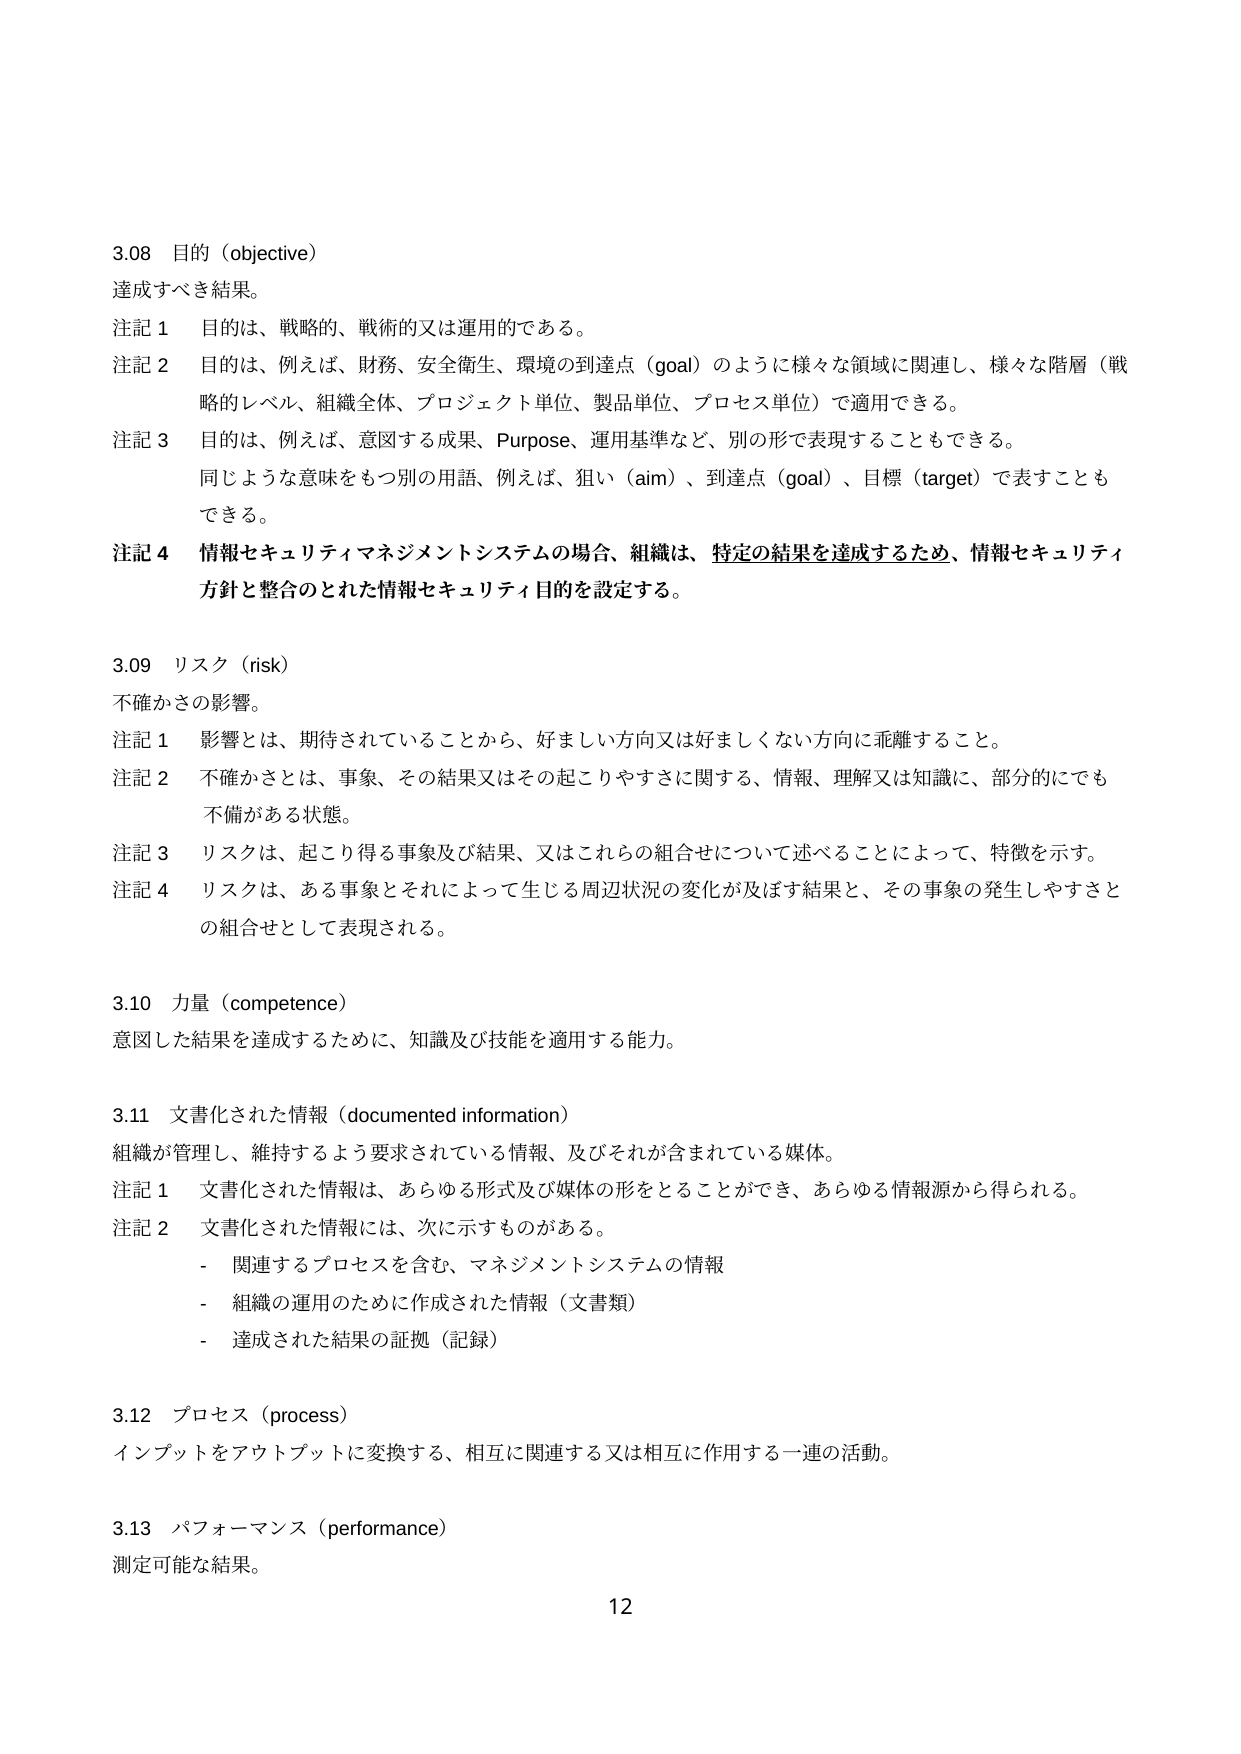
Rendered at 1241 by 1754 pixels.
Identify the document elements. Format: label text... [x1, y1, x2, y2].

text - 関連するプロセスを含む、マネジメントシステムの情報 [112, 1246, 1128, 1283]
text 注記 1 影響とは、期待されていることから、好ましい方向又は好ましくない方向に乖離すること。 [112, 721, 1128, 758]
text 注記 4 リスクは、ある事象とそれによって生じる周辺状況の変化が及ぼす結果と、その事象の発生しやすさとの組合せとして表現される。 [112, 871, 1128, 946]
text 3.08 目的（objective） [112, 233, 1128, 271]
text 注記 1 目的は、戦略的、戦術的又は運用的である。 [112, 308, 1128, 346]
text - 達成された結果の証拠（記録） [112, 1321, 1128, 1358]
text 不確かさの影響。 [112, 683, 1128, 721]
text 意図した結果を達成するために、知識及び技能を適用する能力。 [112, 1021, 1128, 1058]
text 達成すべき結果。 [112, 271, 1128, 308]
text できる。 [199, 496, 1128, 533]
text 3.11 文書化された情報（documented information） [112, 1096, 1128, 1133]
text 3.10 力量（competence） [112, 983, 1128, 1021]
text インプットをアウトプットに変換する、相互に関連する又は相互に作用する一連の活動。 [112, 1433, 1128, 1471]
text 測定可能な結果。 [112, 1546, 1128, 1583]
text 3.09 リスク（risk） [112, 646, 1128, 683]
text 不備がある状態。 [134, 796, 1128, 833]
text 注記 3 リスクは、起こり得る事象及び結果、又はこれらの組合せについて述べることによって、特徴を示す。 [112, 833, 1128, 871]
text 注記 2 不確かさとは、事象、その結果又はその起こりやすさに関する、情報、理解又は知識に、部分的にでも [112, 758, 1128, 796]
text 注記 2 文書化された情報には、次に示すものがある。 [112, 1208, 1128, 1246]
text 同じような意味をもつ別の用語、例えば、狙い（aim）、到達点（goal）、目標（target）で表すことも [199, 458, 1128, 496]
text 注記 1 文書化された情報は、あらゆる形式及び媒体の形をとることができ、あらゆる情報源から得られる。 [112, 1171, 1128, 1208]
text 注記 2 目的は、例えば、財務、安全衛生、環境の到達点（goal）のように様々な領域に関連し、様々な階層（戦略的レベル、組織全体、プロジェクト単位、製品単位、プロセス単位）で適用できる。 [112, 346, 1128, 421]
text 3.13 パフォーマンス（performance） [112, 1508, 1128, 1546]
text 3.12 プロセス（process） [112, 1396, 1128, 1433]
text 注記 4 情報セキュリティマネジメントシステムの場合、組織は、特定の結果を達成するため、情報セキュリティ方針と整合のとれた情報セキュリティ目的を設定する。 [112, 533, 1128, 608]
text 組織が管理し、維持するよう要求されている情報、及びそれが含まれている媒体。 [112, 1133, 1128, 1171]
text 注記 3 目的は、例えば、意図する成果、Purpose、運用基準など、別の形で表現することもできる。 [112, 421, 1128, 458]
text - 組織の運用のために作成された情報（文書類） [112, 1283, 1128, 1321]
